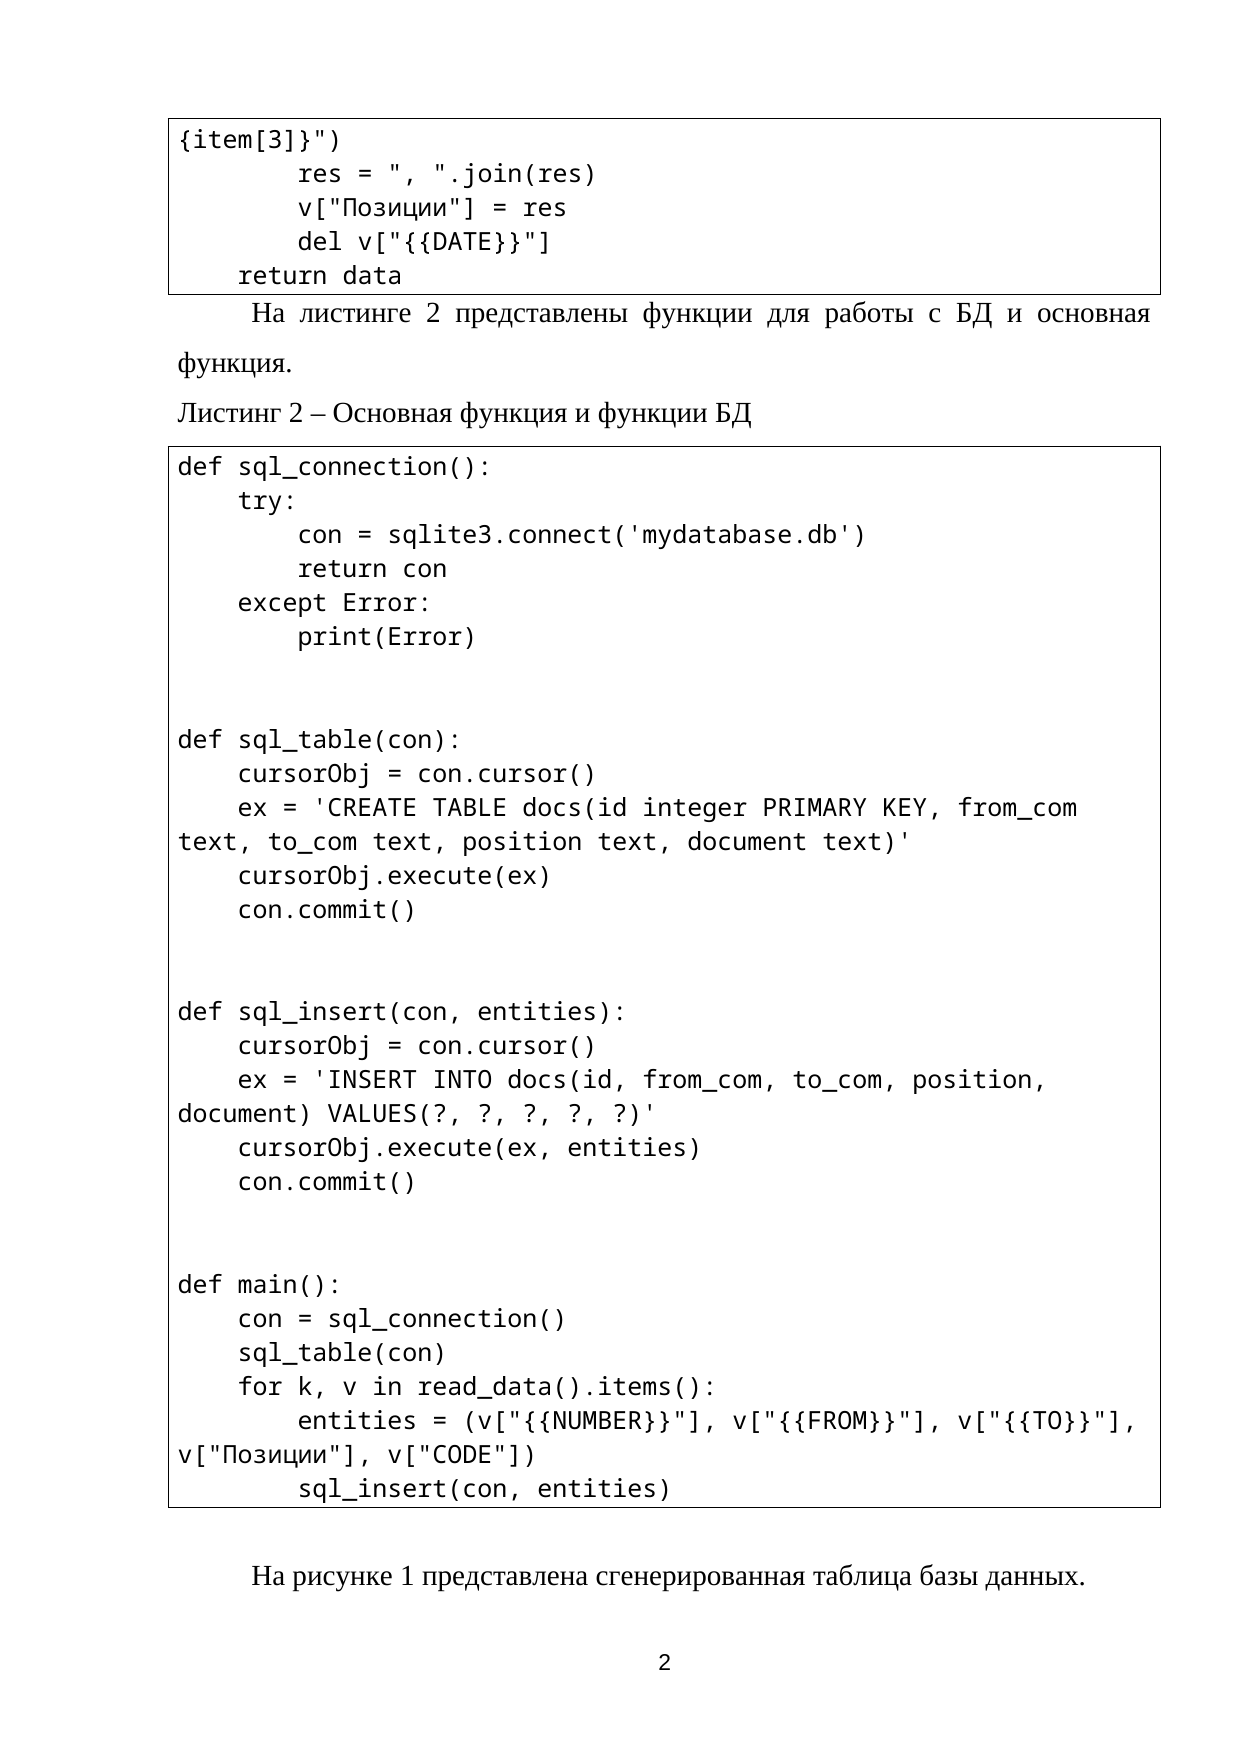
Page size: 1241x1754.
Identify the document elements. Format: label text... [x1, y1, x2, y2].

text Листинг 2 – Основная функция и функции БД [177, 395, 1152, 429]
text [169, 119, 1160, 294]
text def sql_connection(): try: con = sqlite3.connect('mydatabase.db') return con except Error: print(Error) def sql_table(con): cursorObj = con.cursor() ex = 'CREATE TABLE docs(id integer PRIMARY KEY, from_com text, to_com text, position text, document text)' cursorObj.execute(ex) con.commit() def sql_insert(con, entities): cursorObj = con.cursor() ex = 'INSERT INTO docs(id, from_com, to_com, position, document) VALUES(?, ?, ?, ?, ?)' cursorObj.execute(ex, entities) con.commit() def main(): con = sql_connection() sql_table(con) for k, v in read_data().items(): entities = (v["{{NUMBER}}"], v["{{FROM}}"], v["{{TO}}"], v["Позиции"], v["CODE"]) sql_insert(con, entities) [169, 447, 1160, 1507]
text На рисунке 1 представлена сгенерированная таблица базы данных. [177, 1558, 1152, 1592]
text На листинге 2 представлены функции для работы с БД и основная функция. [177, 295, 1152, 378]
